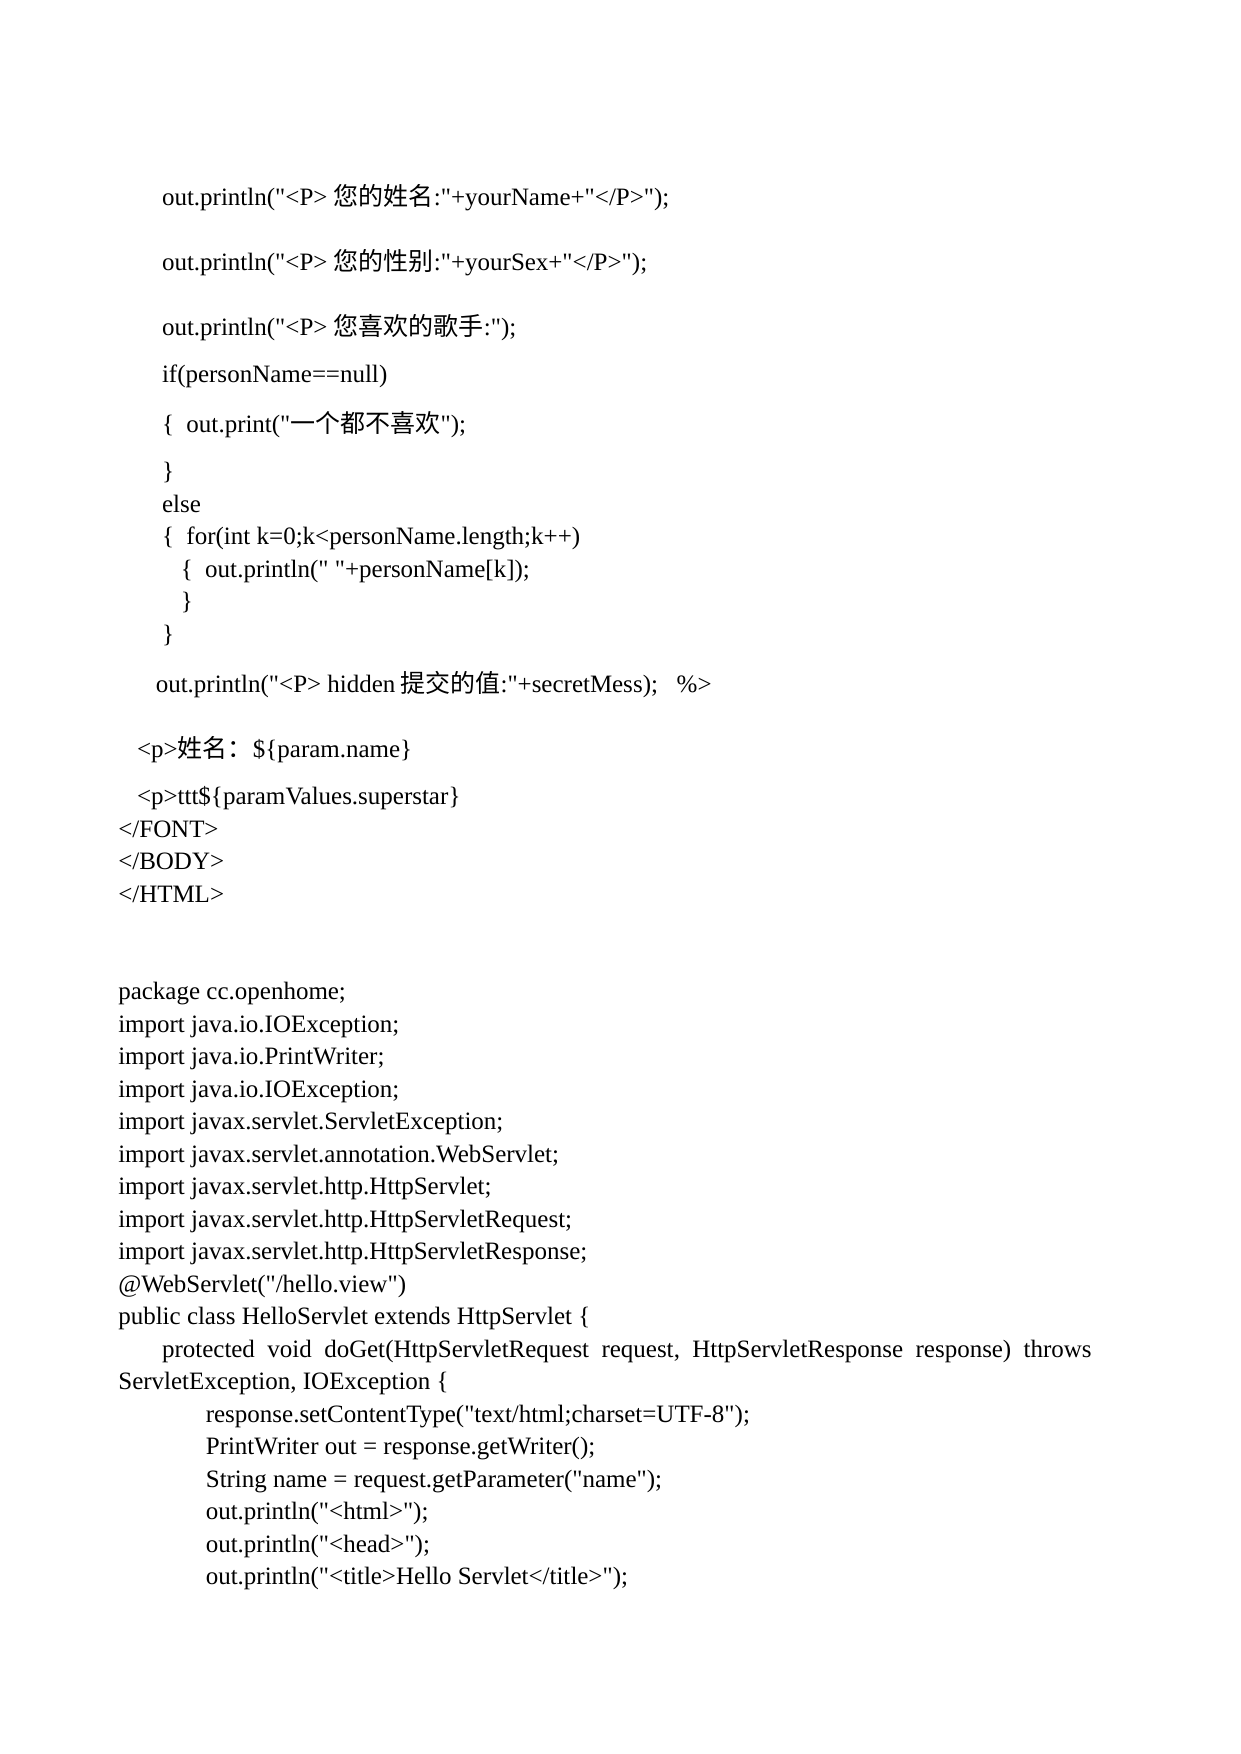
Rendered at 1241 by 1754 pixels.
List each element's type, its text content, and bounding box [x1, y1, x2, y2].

text String name = request.getParameter("name"); [118, 1462, 1093, 1494]
text response.setContentType("text/html;charset=UTF-8"); [118, 1397, 1093, 1429]
text out.println("<title>Hello Servlet</title>"); [118, 1559, 1093, 1592]
list } [118, 584, 1093, 617]
list out.println("<P> 您的姓名:"+yourName+"</P>"); [118, 162, 1093, 227]
list </FONT> [118, 812, 1093, 844]
text import javax.servlet.annotation.WebServlet; [118, 1137, 1093, 1169]
text import javax.servlet.http.HttpServlet; [118, 1169, 1093, 1202]
text out.println("<html>"); [118, 1494, 1093, 1527]
list } [118, 454, 1093, 487]
text PrintWriter out = response.getWriter(); [118, 1429, 1093, 1462]
text import javax.servlet.http.HttpServletRequest; [118, 1202, 1093, 1234]
text import javax.servlet.ServletException; [118, 1104, 1093, 1137]
list out.println("<P> hidden提交的值:"+secretMess); %> [118, 649, 1093, 714]
list out.println("<P> 您的性别:"+yourSex+"</P>"); [118, 227, 1093, 292]
list out.println("<P> 您喜欢的歌手:"); [118, 292, 1093, 357]
text @WebServlet("/hello.view") [118, 1267, 1093, 1299]
list { out.println(" "+personName[k]); [118, 552, 1093, 584]
list else [118, 487, 1093, 519]
text import javax.servlet.http.HttpServletResponse; [118, 1234, 1093, 1267]
list { for(int k=0;k<personName.length;k++) [118, 519, 1093, 552]
text out.println("<head>"); [118, 1527, 1093, 1559]
list { out.print("一个都不喜欢"); [118, 389, 1093, 454]
list </HTML> [118, 877, 1093, 909]
list </BODY> [118, 844, 1093, 877]
text import java.io.IOException; [118, 1007, 1093, 1039]
text public class HelloServlet extends HttpServlet { [118, 1299, 1093, 1332]
list if(personName==null) [118, 357, 1093, 389]
list <p>ttt${paramValues.superstar} [118, 779, 1093, 812]
list } [118, 617, 1093, 649]
text protected void doGet(HttpServletRequest request, HttpServletResponse response) throws ServletException, IOException { [118, 1332, 1093, 1397]
text import java.io.PrintWriter; [118, 1039, 1093, 1072]
text package cc.openhome; [118, 974, 1093, 1007]
text import java.io.IOException; [118, 1072, 1093, 1104]
list <p>姓名：${param.name} [118, 714, 1093, 779]
